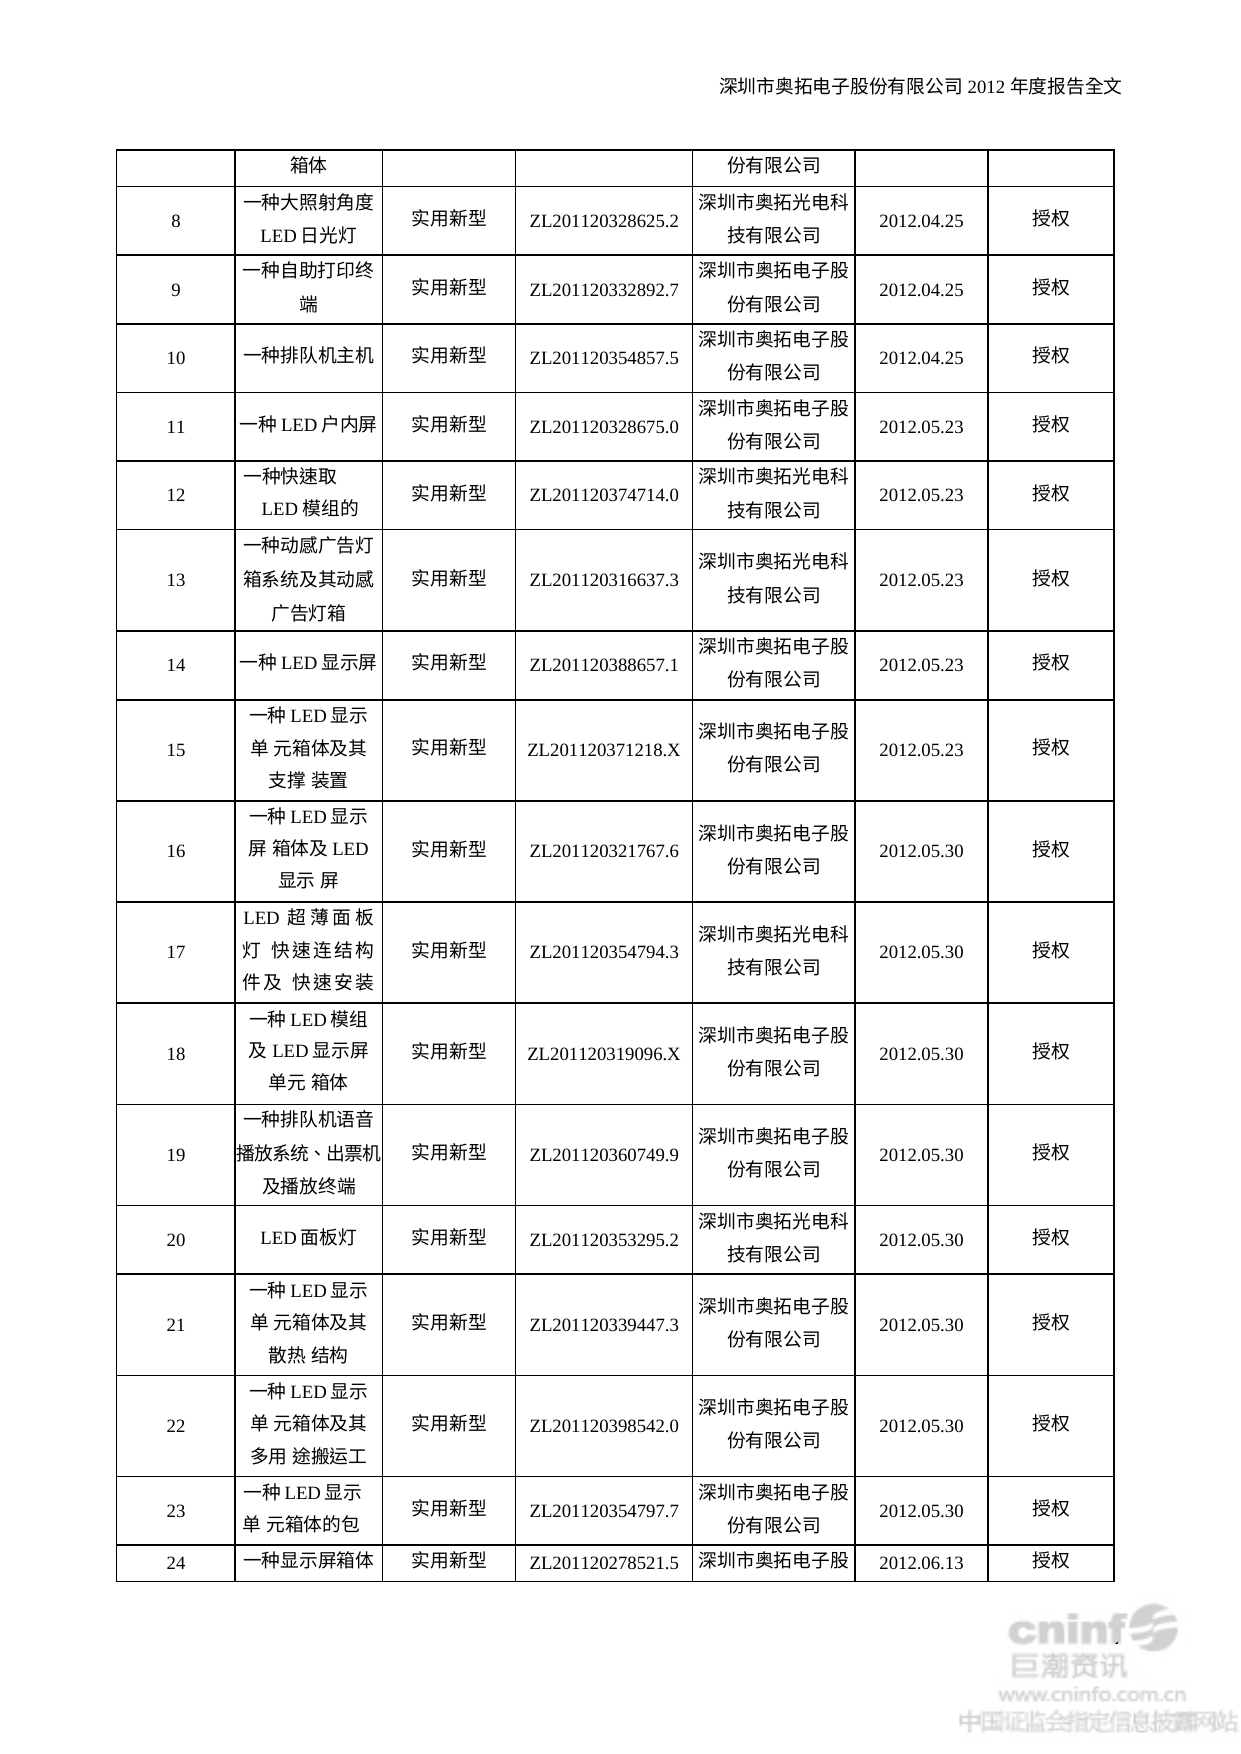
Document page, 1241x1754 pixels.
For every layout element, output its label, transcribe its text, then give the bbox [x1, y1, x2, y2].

table_cell 授权 [989, 256, 1113, 323]
table_cell 深圳市奥拓光电科 技有限公司 [693, 462, 854, 529]
table_cell 一种LED显示单 元箱体的包装箱 [236, 1477, 382, 1544]
table_cell LED面板灯 [236, 1206, 382, 1273]
table_cell 13 [117, 530, 234, 630]
table_cell 深圳市奥拓电子股 份有限公司 [693, 1275, 854, 1374]
table_cell ZL201120321767.6 [516, 802, 692, 901]
table_cell 深圳市奥拓电子股 份有限公司 [693, 632, 854, 699]
table_cell 授权 [989, 1206, 1113, 1273]
table_cell 实用新型 [383, 701, 515, 800]
table_cell 2012.05.30 [856, 1376, 987, 1476]
table_cell ZL201120398542.0 [516, 1376, 692, 1476]
table_cell 深圳市奥拓电子股 份有限公司 [693, 256, 854, 323]
table_cell 深圳市奥拓电子股 份有限公司 [693, 1004, 854, 1103]
table_cell 实用新型 [383, 256, 515, 323]
table_cell 实用新型 [383, 1477, 515, 1544]
table_cell ZL201120339447.3 [516, 1275, 692, 1374]
table_cell 一种LED显示单 元箱体及其支撑 装置 [236, 701, 382, 800]
table_cell ZL201120354797.7 [516, 1477, 692, 1544]
table_cell ZL201120360749.9 [516, 1105, 692, 1205]
table_cell 深圳市奥拓电子股 份有限公司 [693, 325, 854, 391]
table_cell 授权 [989, 530, 1113, 630]
table_cell 2012.05.23 [856, 462, 987, 529]
table_cell LED超薄面板灯 快速连结构件及 快速安装装置 [236, 903, 382, 1002]
table_cell 15 [117, 701, 234, 800]
table_cell 2012.05.30 [856, 1477, 987, 1544]
table_cell ZL201120319096.X [516, 1004, 692, 1103]
table_cell 实用新型 [383, 325, 515, 391]
table_cell 2012.05.23 [856, 530, 987, 630]
table_cell 2012.05.30 [856, 1206, 987, 1273]
table_cell 一种显示屏箱体 [236, 1546, 382, 1581]
table_cell 授权 [989, 1376, 1113, 1476]
table_cell 11 [117, 393, 234, 460]
table_cell 21 [117, 1275, 234, 1374]
table_cell 授权 [989, 632, 1113, 699]
table_header [117, 151, 234, 186]
table_cell 授权 [989, 187, 1113, 254]
table_cell 深圳市奥拓光电科 技有限公司 [693, 530, 854, 630]
table_cell 9 [117, 256, 234, 323]
table_header [383, 151, 515, 186]
table_cell 授权 [989, 1105, 1113, 1205]
table_cell 2012.05.30 [856, 1105, 987, 1205]
table_cell 17 [117, 903, 234, 1002]
table_cell ZL201120371218.X [516, 701, 692, 800]
table_cell 一种LED显示屏 箱体及LED显示 屏 [236, 802, 382, 901]
table_cell 授权 [989, 701, 1113, 800]
table_cell ZL201120354794.3 [516, 903, 692, 1002]
table_cell 2012.06.13 [856, 1546, 987, 1581]
table_cell 授权 [989, 1275, 1113, 1374]
table_cell 深圳市奥拓电子股 份有限公司 [693, 1376, 854, 1476]
table_cell ZL201120332892.7 [516, 256, 692, 323]
table_cell 实用新型 [383, 903, 515, 1002]
table_header [989, 151, 1113, 186]
table_cell 深圳市奥拓电子股 份有限公司 [693, 701, 854, 800]
table_cell 授权 [989, 1546, 1113, 1581]
table_cell 实用新型 [383, 632, 515, 699]
table_cell 2012.04.25 [856, 187, 987, 254]
table_cell 一种排队机语音 播放系统、出票机 及播放终端 [236, 1105, 382, 1205]
table_cell 20 [117, 1206, 234, 1273]
table_cell 一种动感广告灯 箱系统及其动感 广告灯箱 [236, 530, 382, 630]
table_cell 2012.05.30 [856, 802, 987, 901]
table_cell 授权 [989, 802, 1113, 901]
table_cell 实用新型 [383, 530, 515, 630]
table_cell 实用新型 [383, 462, 515, 529]
table_cell 10 [117, 325, 234, 391]
table_cell 授权 [989, 325, 1113, 391]
table_cell 深圳市奥拓光电科 技有限公司 [693, 187, 854, 254]
table_cell 2012.05.23 [856, 393, 987, 460]
table_cell 深圳市奥拓电子股 份有限公司 [693, 802, 854, 901]
table_cell 实用新型 [383, 393, 515, 460]
table_cell 一种排队机主机 [236, 325, 382, 391]
table_cell 实用新型 [383, 1275, 515, 1374]
table_cell 实用新型 [383, 1105, 515, 1205]
table_cell 18 [117, 1004, 234, 1103]
table_cell 实用新型 [383, 1206, 515, 1273]
table_cell 授权 [989, 903, 1113, 1002]
table_cell ZL201120388657.1 [516, 632, 692, 699]
table_cell 24 [117, 1546, 234, 1581]
table_cell ZL201120328625.2 [516, 187, 692, 254]
table_cell 2012.05.23 [856, 701, 987, 800]
table_cell 授权 [989, 393, 1113, 460]
table_cell 深圳市奥拓光电科 技有限公司 [693, 1206, 854, 1273]
table_cell 授权 [989, 462, 1113, 529]
table_cell 授权 [989, 1477, 1113, 1544]
table_cell 实用新型 [383, 187, 515, 254]
table_cell 深圳市奥拓电子股 份有限公司 [693, 1105, 854, 1205]
table_cell 12 [117, 462, 234, 529]
table_cell 实用新型 [383, 1004, 515, 1103]
table_header 份有限公司 [693, 151, 854, 186]
table_cell 一种LED显示单 元箱体及其多用 途搬运工具 [236, 1376, 382, 1476]
table_cell ZL201120316637.3 [516, 530, 692, 630]
table_cell 一种快速取LED 模组的夹具 [236, 462, 382, 529]
table_header 箱体 [236, 151, 382, 186]
table_cell 2012.04.25 [856, 256, 987, 323]
table_cell 深圳市奥拓电子股 [693, 1546, 854, 1581]
table_cell 16 [117, 802, 234, 901]
table_cell ZL201120374714.0 [516, 462, 692, 529]
table_cell 一种大照射角度 LED日光灯 [236, 187, 382, 254]
table_cell 实用新型 [383, 802, 515, 901]
table_cell ZL201120353295.2 [516, 1206, 692, 1273]
table_cell 19 [117, 1105, 234, 1205]
table_cell 授权 [989, 1004, 1113, 1103]
table_cell 2012.05.23 [856, 632, 987, 699]
table_cell 2012.05.30 [856, 1004, 987, 1103]
table_cell ZL201120354857.5 [516, 325, 692, 391]
table_cell 实用新型 [383, 1546, 515, 1581]
table_cell ZL201120328675.0 [516, 393, 692, 460]
table_cell 2012.05.30 [856, 903, 987, 1002]
picture [958, 1593, 1241, 1754]
table_cell 8 [117, 187, 234, 254]
table_cell ZL201120278521.5 [516, 1546, 692, 1581]
table_cell 深圳市奥拓光电科 技有限公司 [693, 903, 854, 1002]
table_cell 一种LED户内屏 [236, 393, 382, 460]
table_cell 一种LED显示单 元箱体及其散热 结构 [236, 1275, 382, 1374]
table_cell 实用新型 [383, 1376, 515, 1476]
table_cell 深圳市奥拓电子股 份有限公司 [693, 1477, 854, 1544]
table_cell 一种LED模组及 LED显示屏单元 箱体 [236, 1004, 382, 1103]
table_header [516, 151, 692, 186]
table_cell 一种LED显示屏 [236, 632, 382, 699]
table_cell 23 [117, 1477, 234, 1544]
table_cell 2012.04.25 [856, 325, 987, 391]
table_cell 14 [117, 632, 234, 699]
table_cell 2012.05.30 [856, 1275, 987, 1374]
table_header [856, 151, 987, 186]
table_cell 一种自助打印终 端 [236, 256, 382, 323]
table_cell 22 [117, 1376, 234, 1476]
table_cell 深圳市奥拓电子股 份有限公司 [693, 393, 854, 460]
